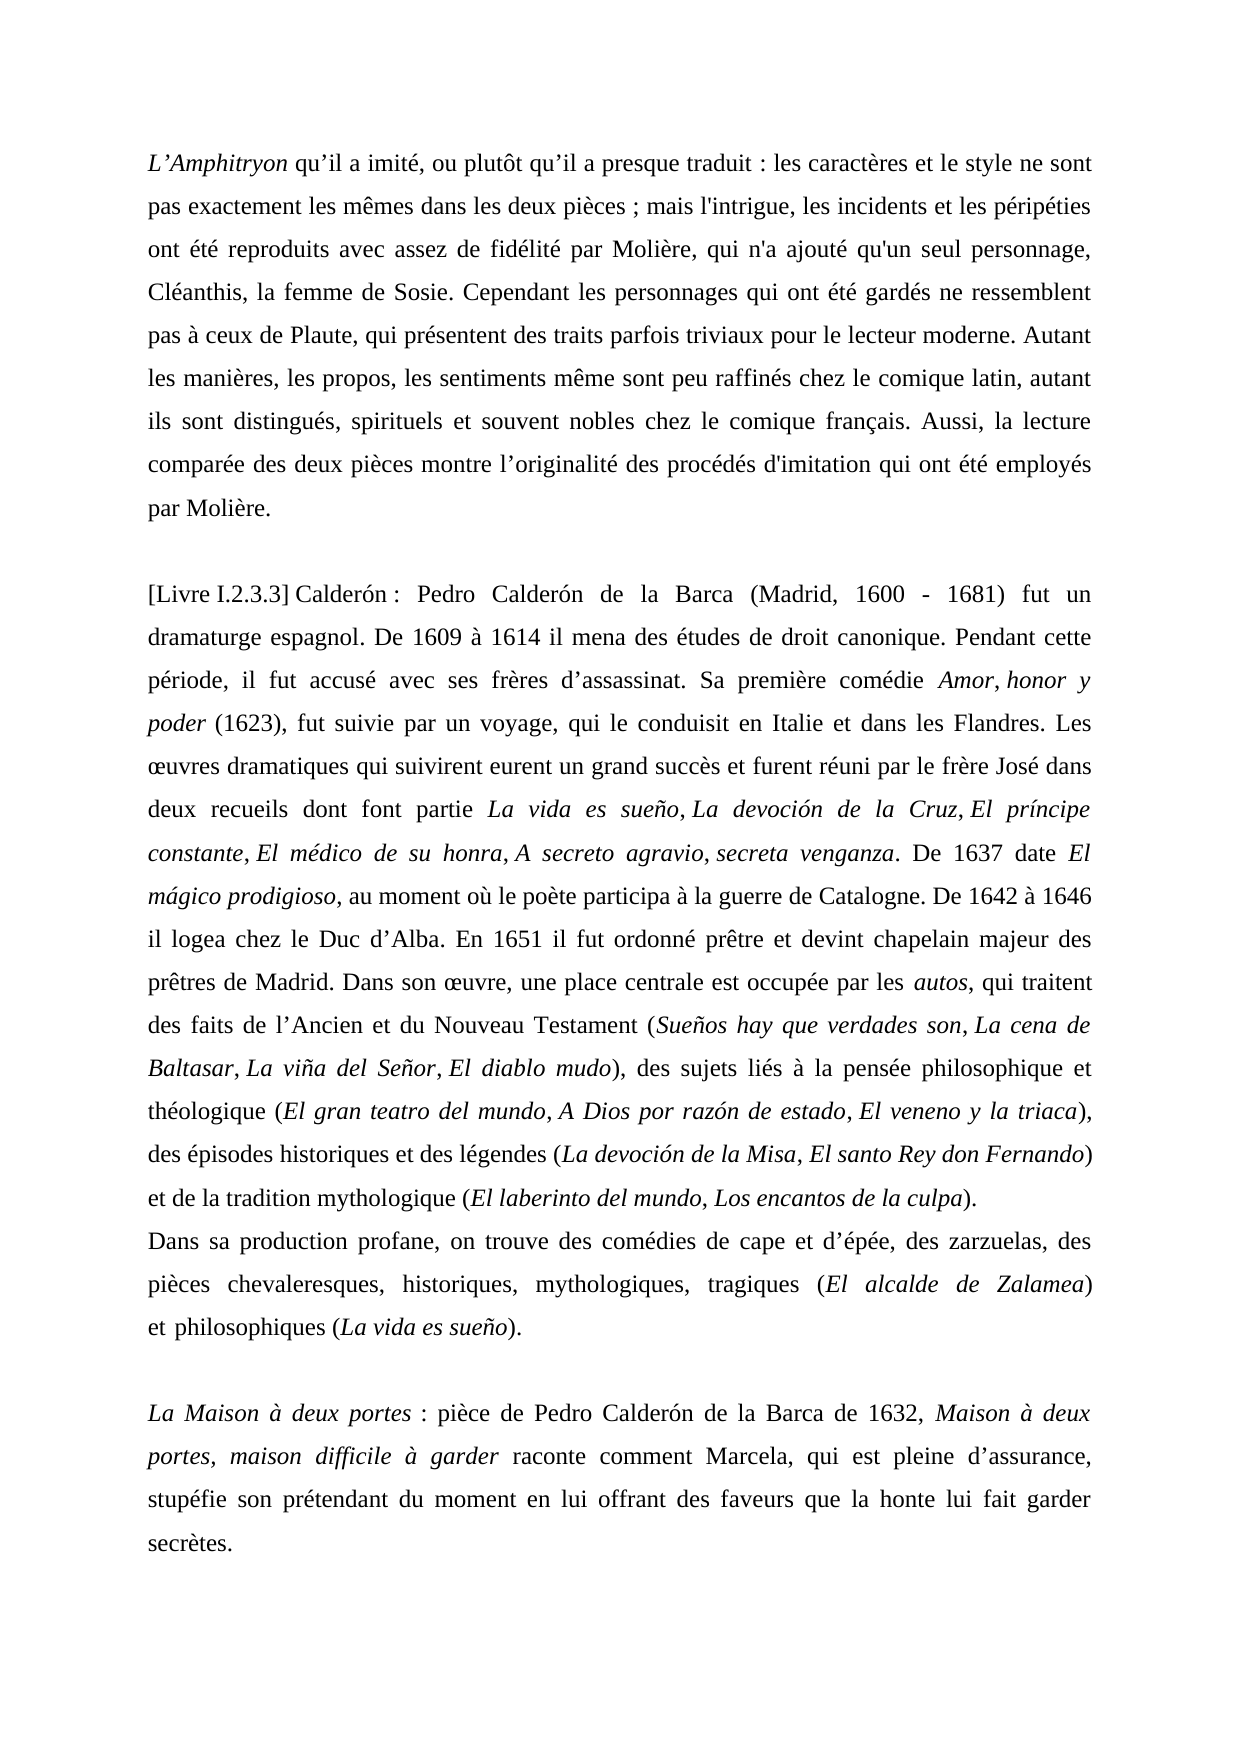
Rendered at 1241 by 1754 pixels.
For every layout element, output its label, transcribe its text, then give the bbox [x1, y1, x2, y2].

text Dans sa production profane, on trouve des comédies de cape et d’épée, des zarzuelas, des pièces chevaleresques, historiques, mythologiques, tragiques (El alcalde de Zalamea) et philosophiques (La vida es sueño). [148, 1226, 1093, 1341]
text La Maison à deux portes : pièce de Pedro Calderón de la Barca de 1632, Maison à deux portes, maison difficile à garder raconte comment Marcela, qui est pleine d’assurance, stupéfie son prétendant du moment en lui offrant des faveurs que la honte lui fait garder secrètes.Marcela, qui est pleine d’assurance, stupéfie son prétendant du moment en lui offrant des faveurs que la honte lui fait garder secrètes. [148, 1398, 1093, 1556]
text L’Amphitryon qu’il a imité, ou plutôt qu’il a presque traduit : les caractères et le style ne sont pas exactement les mêmes dans les deux pièces ; mais l'intrigue, les incidents et les péripéties ont été reproduits avec assez de fidélité par Molière, qui n'a ajouté qu'un seul personnage, Cléanthis, la femme de Sosie. Cependant les personnages qui ont été gardés ne ressemblent pas à ceux de Plaute, qui présentent des traits parfois triviaux pour le lecteur moderne. Autant les manières, les propos, les sentiments même sont peu raffinés chez le comique latin, autant ils sont distingués, spirituels et souvent nobles chez le comique français. Aussi, la lecture comparée des deux pièces montre l’originalité des procédés d'imitation qui ont été employés par Molière. [148, 148, 1093, 521]
text [Livre I.2.3.3] Calderón : Pedro Calderón de la Barca (Madrid, 1600 - 1681) fut un dramaturge espagnol. De 1609 à 1614 il mena des études de droit canonique. Pendant cette période, il fut accusé avec ses frères d’assassinat. Sa première comédie Amor, honor y poder (1623), fut suivie par un voyage, qui le conduisit en Italie et dans les Flandres. Les œuvres dramatiques qui suivirent eurent un grand succès et furent réuni par le frère José dans deux recueils dont font partie La vida es sueño, La devoción de la Cruz, El príncipe constante, El médico de su honra, A secreto agravio, secreta venganza. De 1637 date El mágico prodigioso, au moment où le poète participa à la guerre de Catalogne. De 1642 à 1646 il logea chez le Duc d’Alba. En 1651 il fut ordonné prêtre et devint chapelain majeur des prêtres de Madrid. Dans son œuvre, une place centrale est occupée par les autos, qui traitent des faits de l’Ancien et du Nouveau Testament (Sueños hay que verdades son, La cena de Baltasar, La viña del Señor, El diablo mudo), des sujets liés à la pensée philosophique et théologique (El gran teatro del mundo, A Dios por razón de estado, El veneno y la triaca), des épisodes historiques et des légendes (La devoción de la Misa, El santo Rey don Fernando) et de la tradition mythologique (El laberinto del mundo, Los encantos de la culpa). [148, 579, 1093, 1211]
